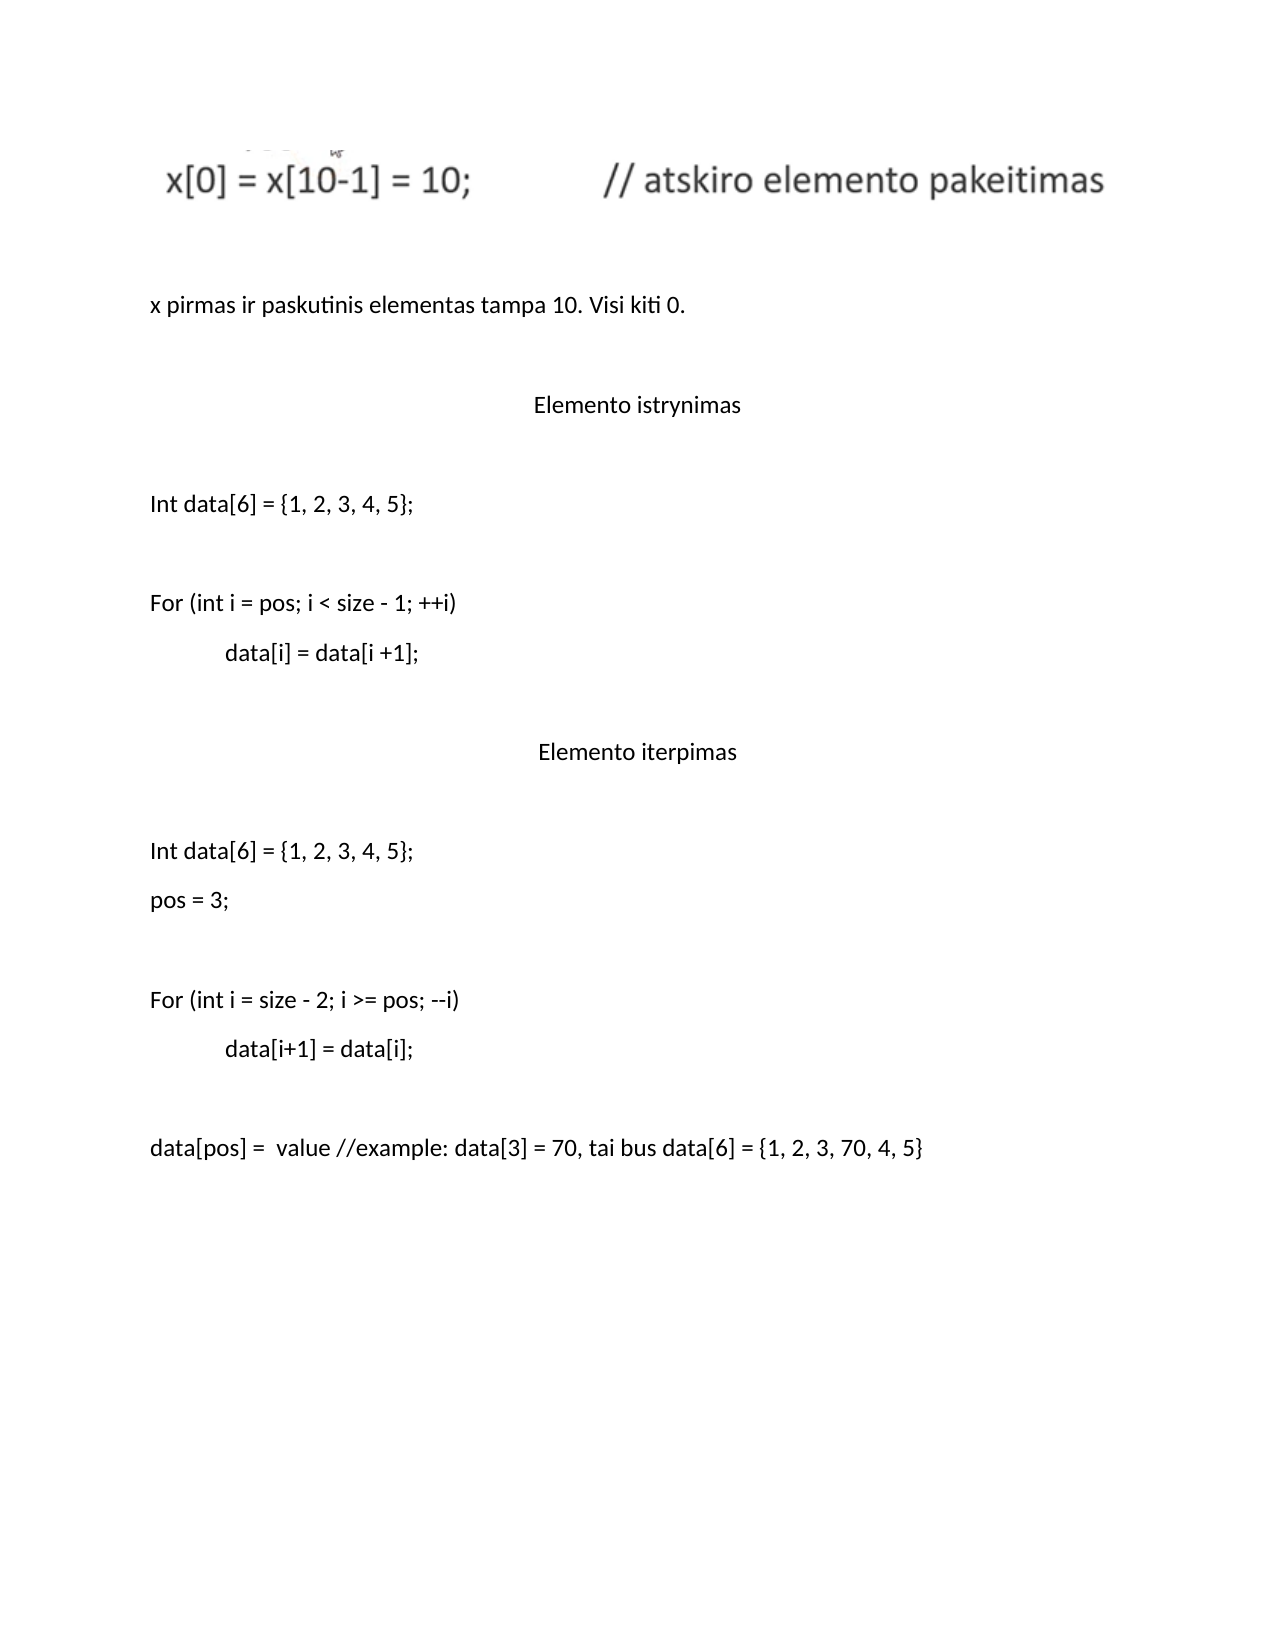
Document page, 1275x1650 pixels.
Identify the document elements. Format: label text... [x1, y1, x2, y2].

text data[i+1] = data[i]; [150, 1033, 1125, 1064]
text Elemento istrynimas [150, 389, 1125, 419]
text pos = 3; [150, 885, 1125, 915]
text Int data[6] = {1, 2, 3, 4, 5}; [150, 835, 1125, 866]
text Elemento iterpimas [150, 736, 1125, 766]
text data[pos] = value //example: data[3] = 70, tai bus data[6] = {1, 2, 3, 70, 4, 5} [150, 1133, 1125, 1163]
text data[i] = data[i +1]; [150, 637, 1125, 667]
picture [150, 150, 1125, 222]
text Int data[6] = {1, 2, 3, 4, 5}; [150, 488, 1125, 518]
text x pirmas ir paskutinis elementas tampa 10. Visi kiti 0. [150, 290, 1125, 320]
text For (int i = size - 2; i >= pos; --i) [150, 984, 1125, 1014]
text For (int i = pos; i < size - 1; ++i) [150, 587, 1125, 618]
